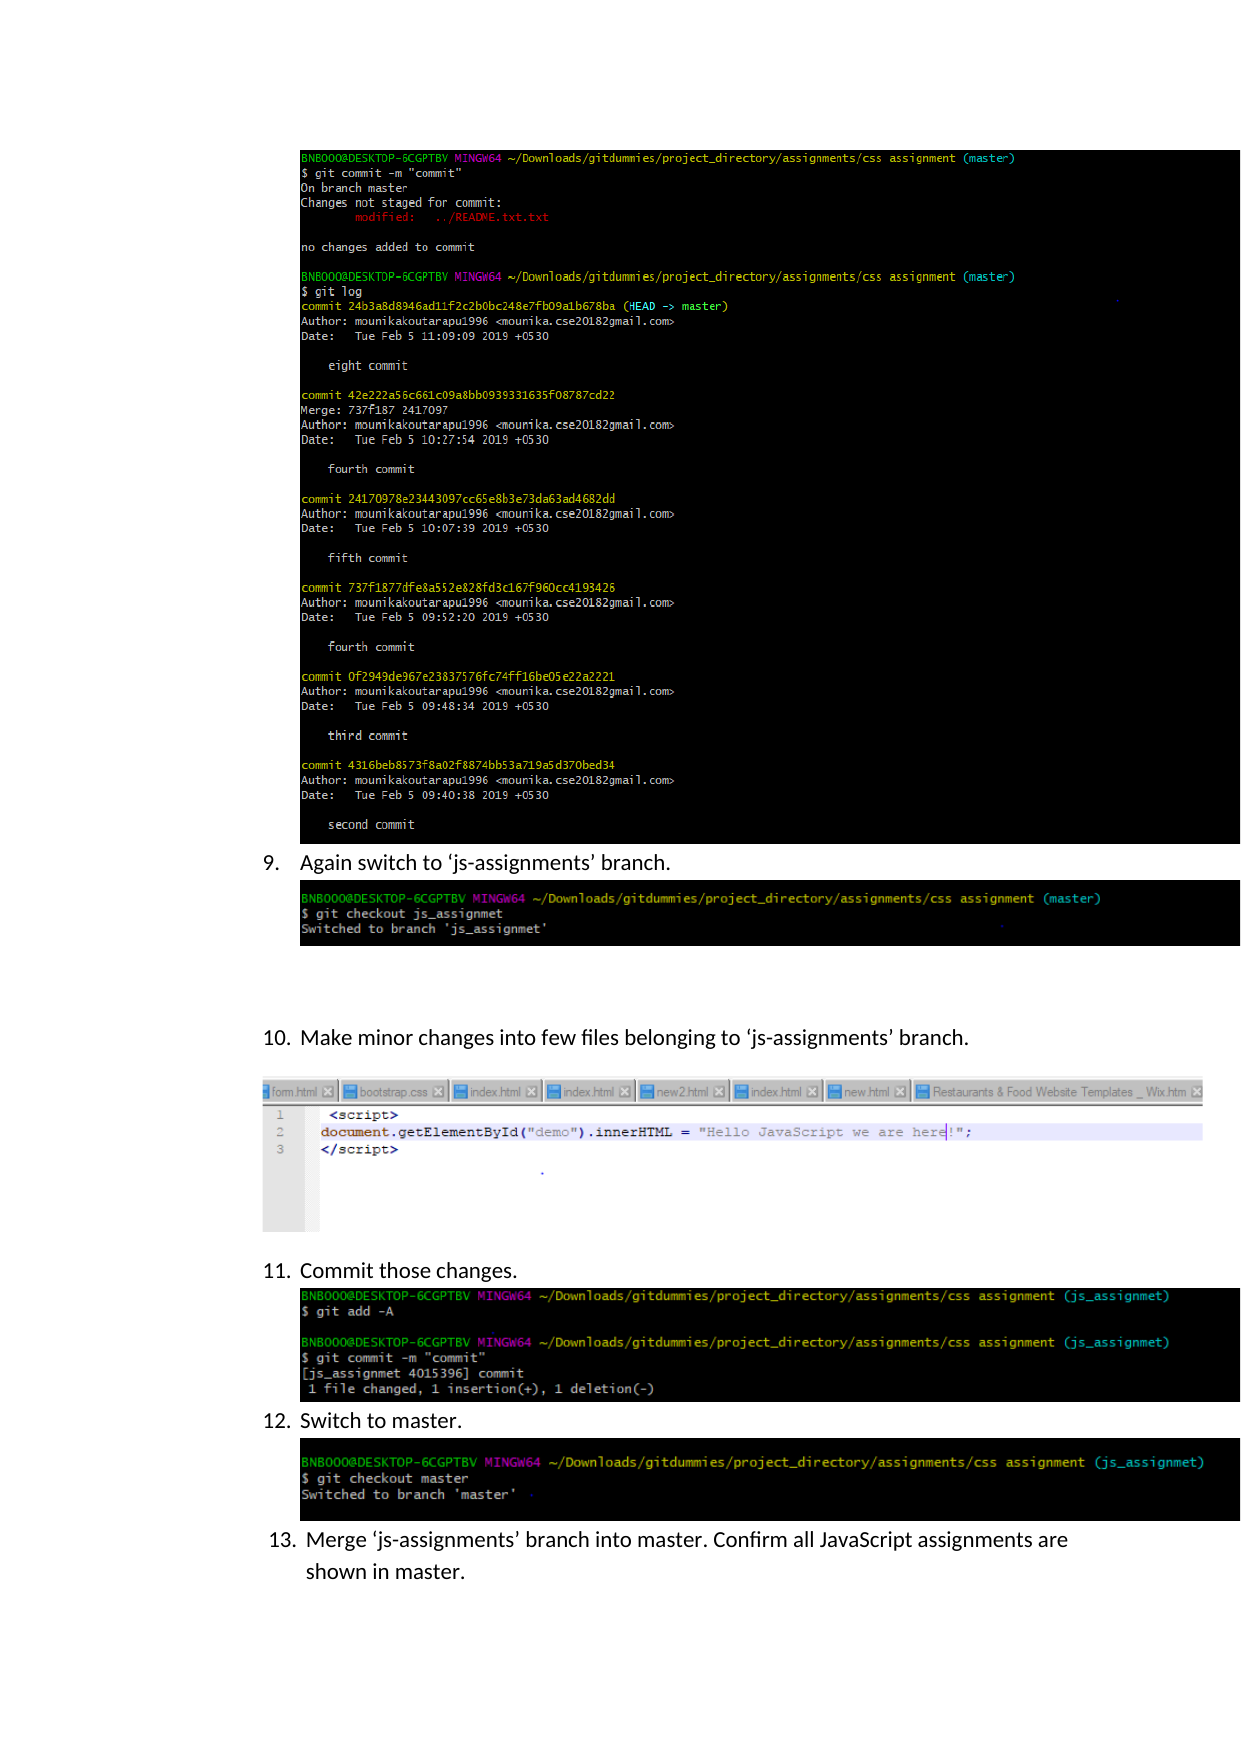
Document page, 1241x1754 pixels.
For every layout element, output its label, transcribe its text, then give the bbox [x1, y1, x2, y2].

picture [300, 880, 1241, 946]
picture [300, 1288, 1241, 1402]
list Merge ‘js-assignments’ branch into master. Confirm all JavaScript assignments are shown in master. [268, 1525, 1090, 1585]
list Again switch to ‘js-assignments’ branch. [262, 848, 1090, 876]
list Commit those changes. [262, 1257, 1090, 1285]
picture [300, 150, 1241, 844]
picture [300, 1438, 1241, 1521]
picture [262, 1076, 1203, 1232]
list Switch to master. [262, 1406, 1090, 1434]
list Make minor changes into few files belonging to ‘js-assignments’ branch. [262, 1023, 1090, 1051]
